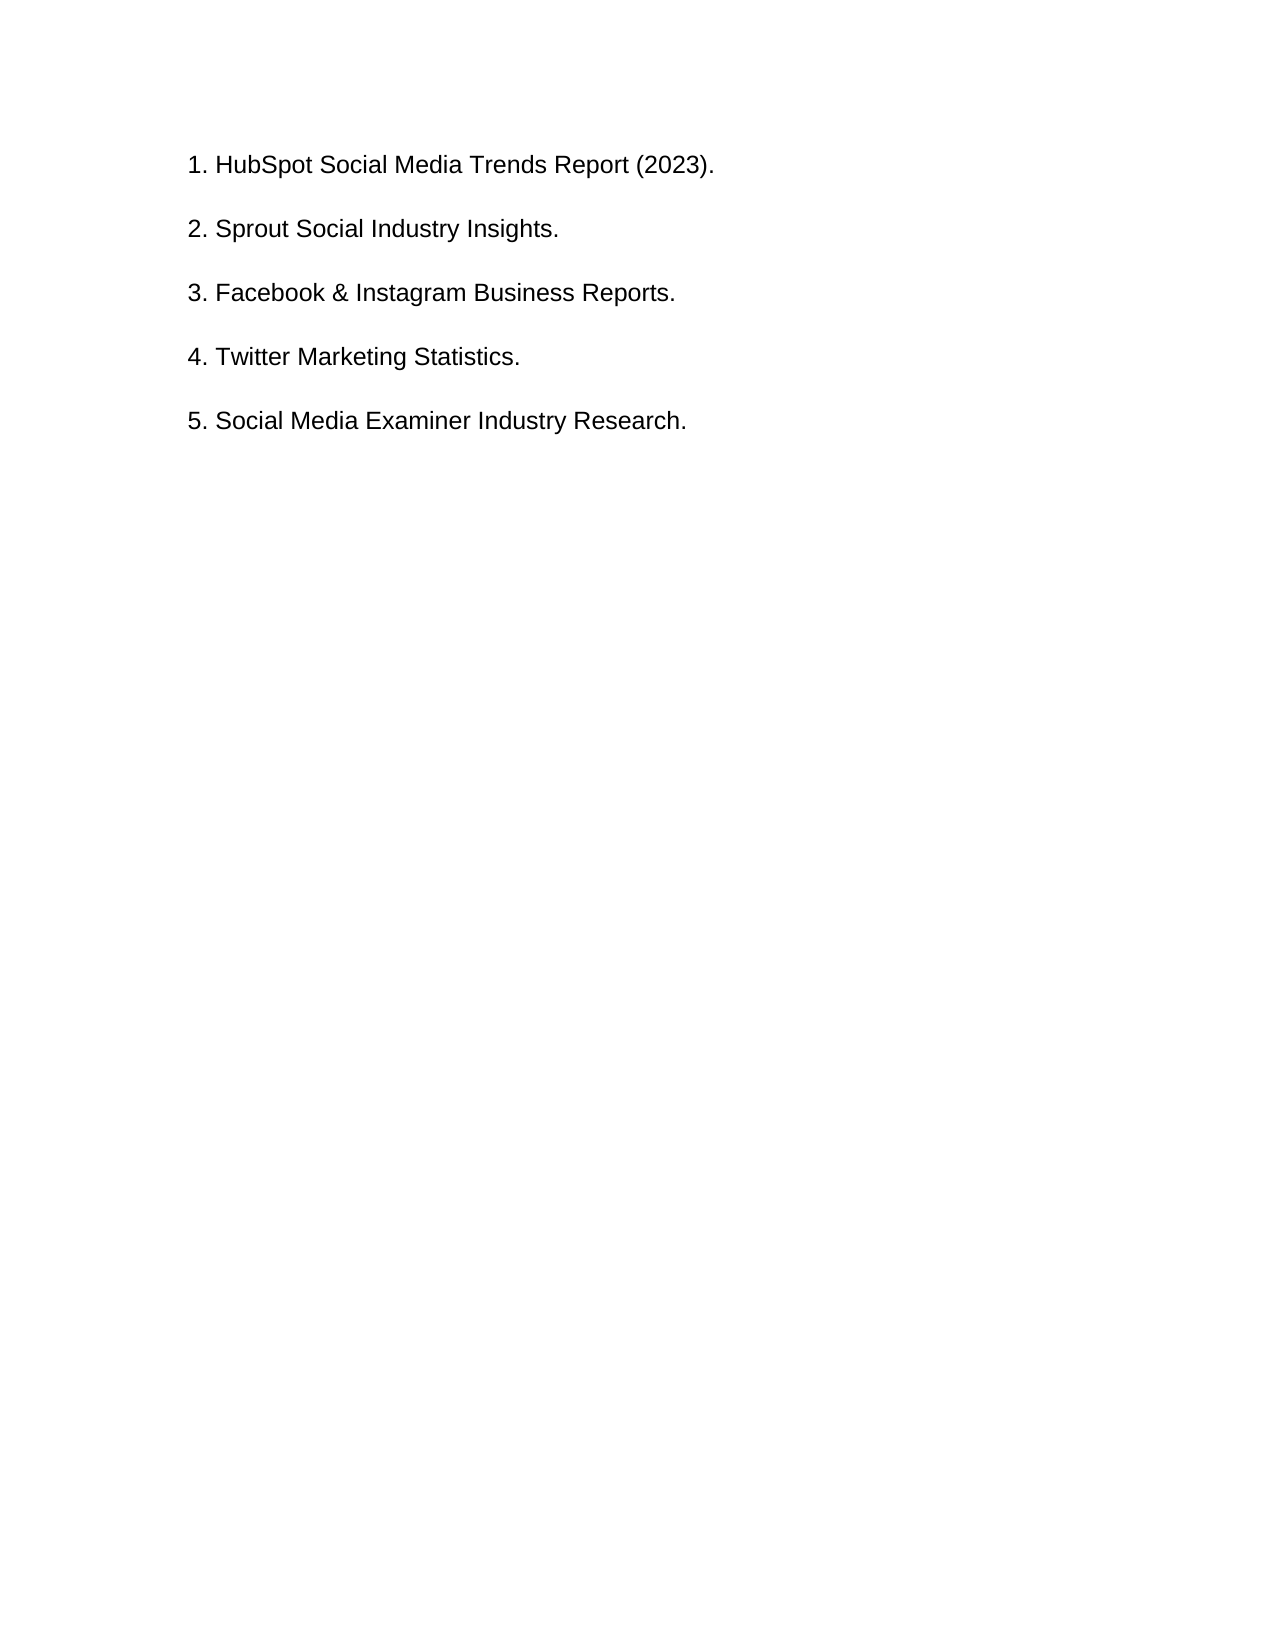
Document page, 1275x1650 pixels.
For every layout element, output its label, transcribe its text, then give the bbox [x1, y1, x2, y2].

text 5. Social Media Examiner Industry Research. [187, 406, 1087, 434]
text 1. HubSpot Social Media Trends Report (2023). [187, 150, 1087, 179]
text 3. Facebook & Instagram Business Reports. [187, 278, 1087, 307]
text 2. Sprout Social Industry Insights. [187, 214, 1087, 243]
text 4. Twitter Marketing Statistics. [187, 342, 1087, 371]
